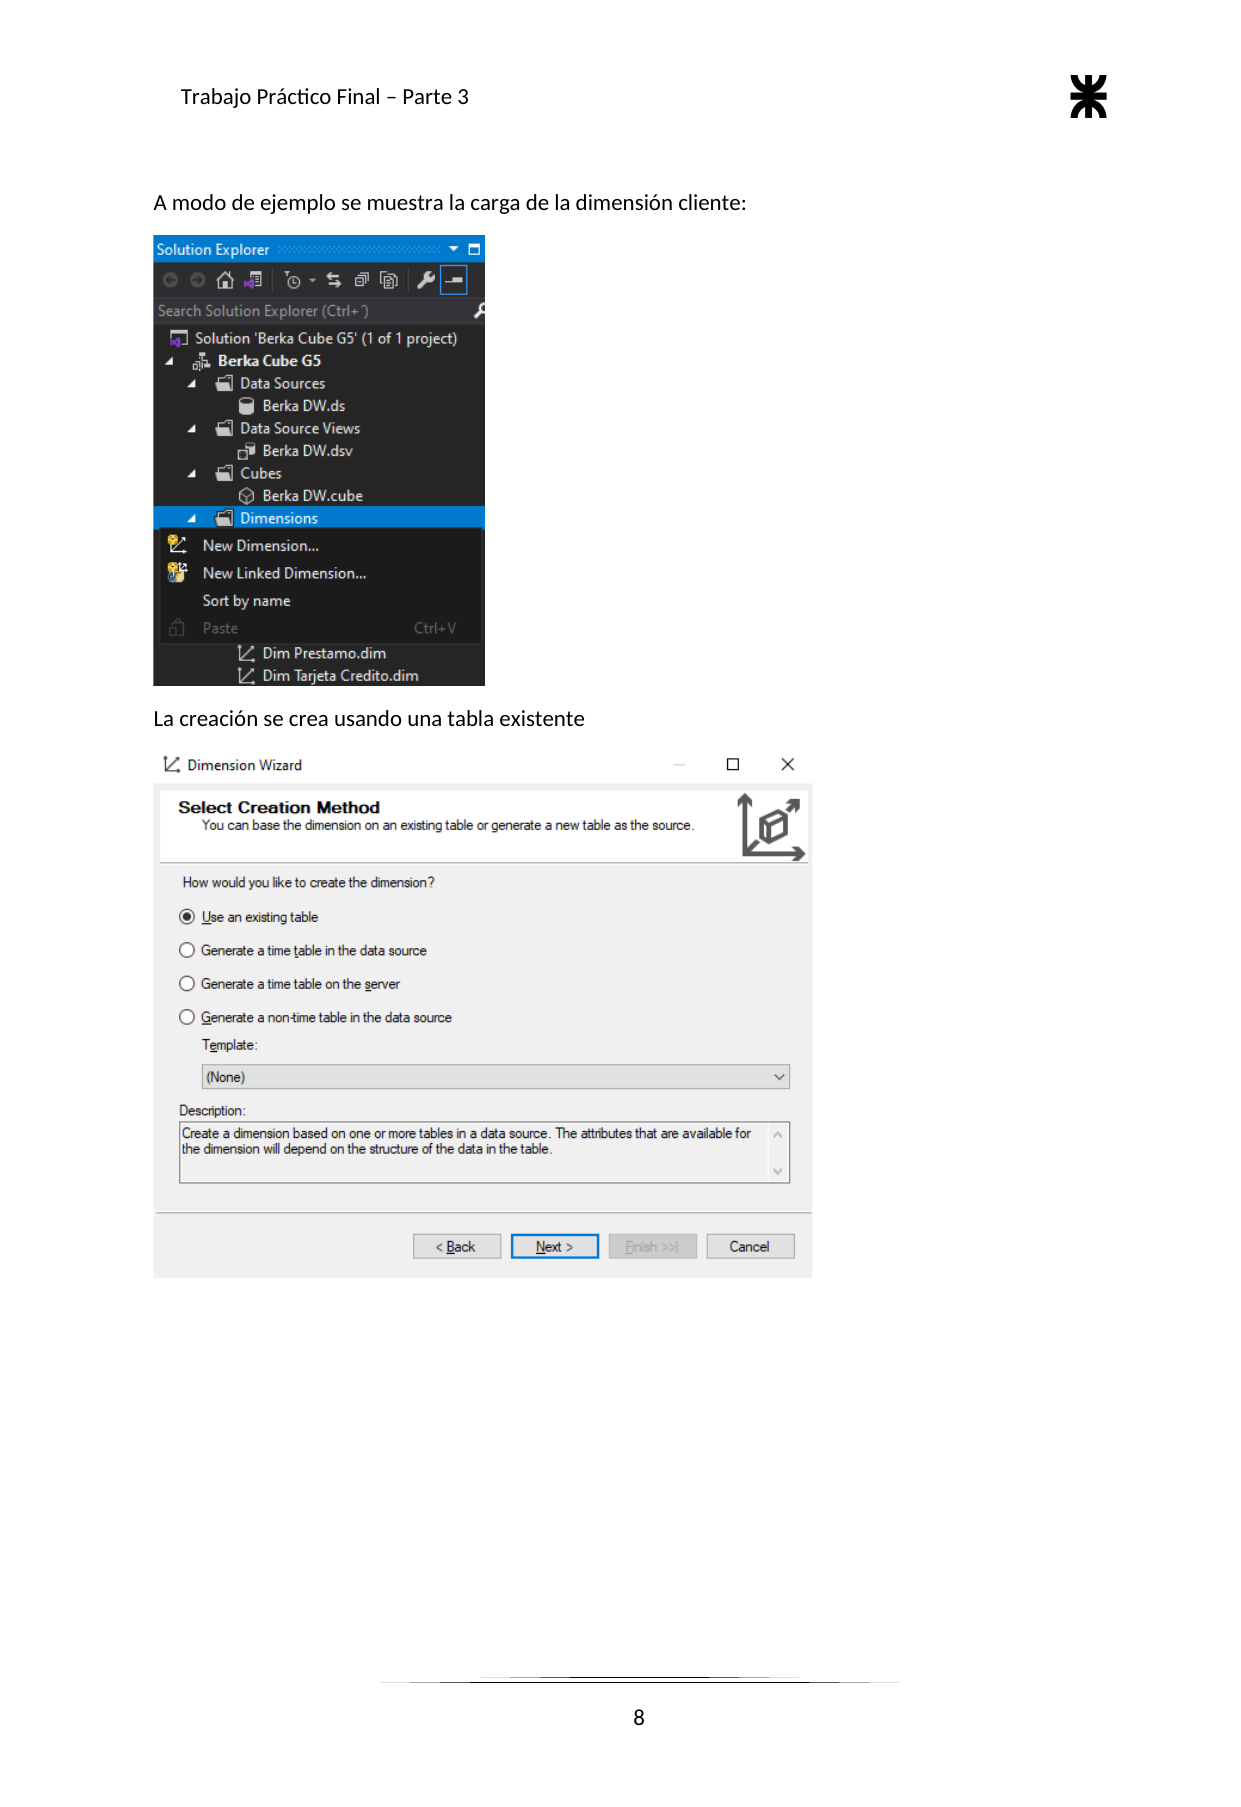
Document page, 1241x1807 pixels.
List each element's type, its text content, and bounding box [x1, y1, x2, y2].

text A modo de ejemplo se muestra la carga de la dimensión cliente: [153, 188, 1124, 216]
picture [153, 751, 813, 1278]
picture [153, 235, 485, 686]
picture [1067, 75, 1109, 118]
text La creación se crea usando una tabla existente [153, 704, 1124, 732]
